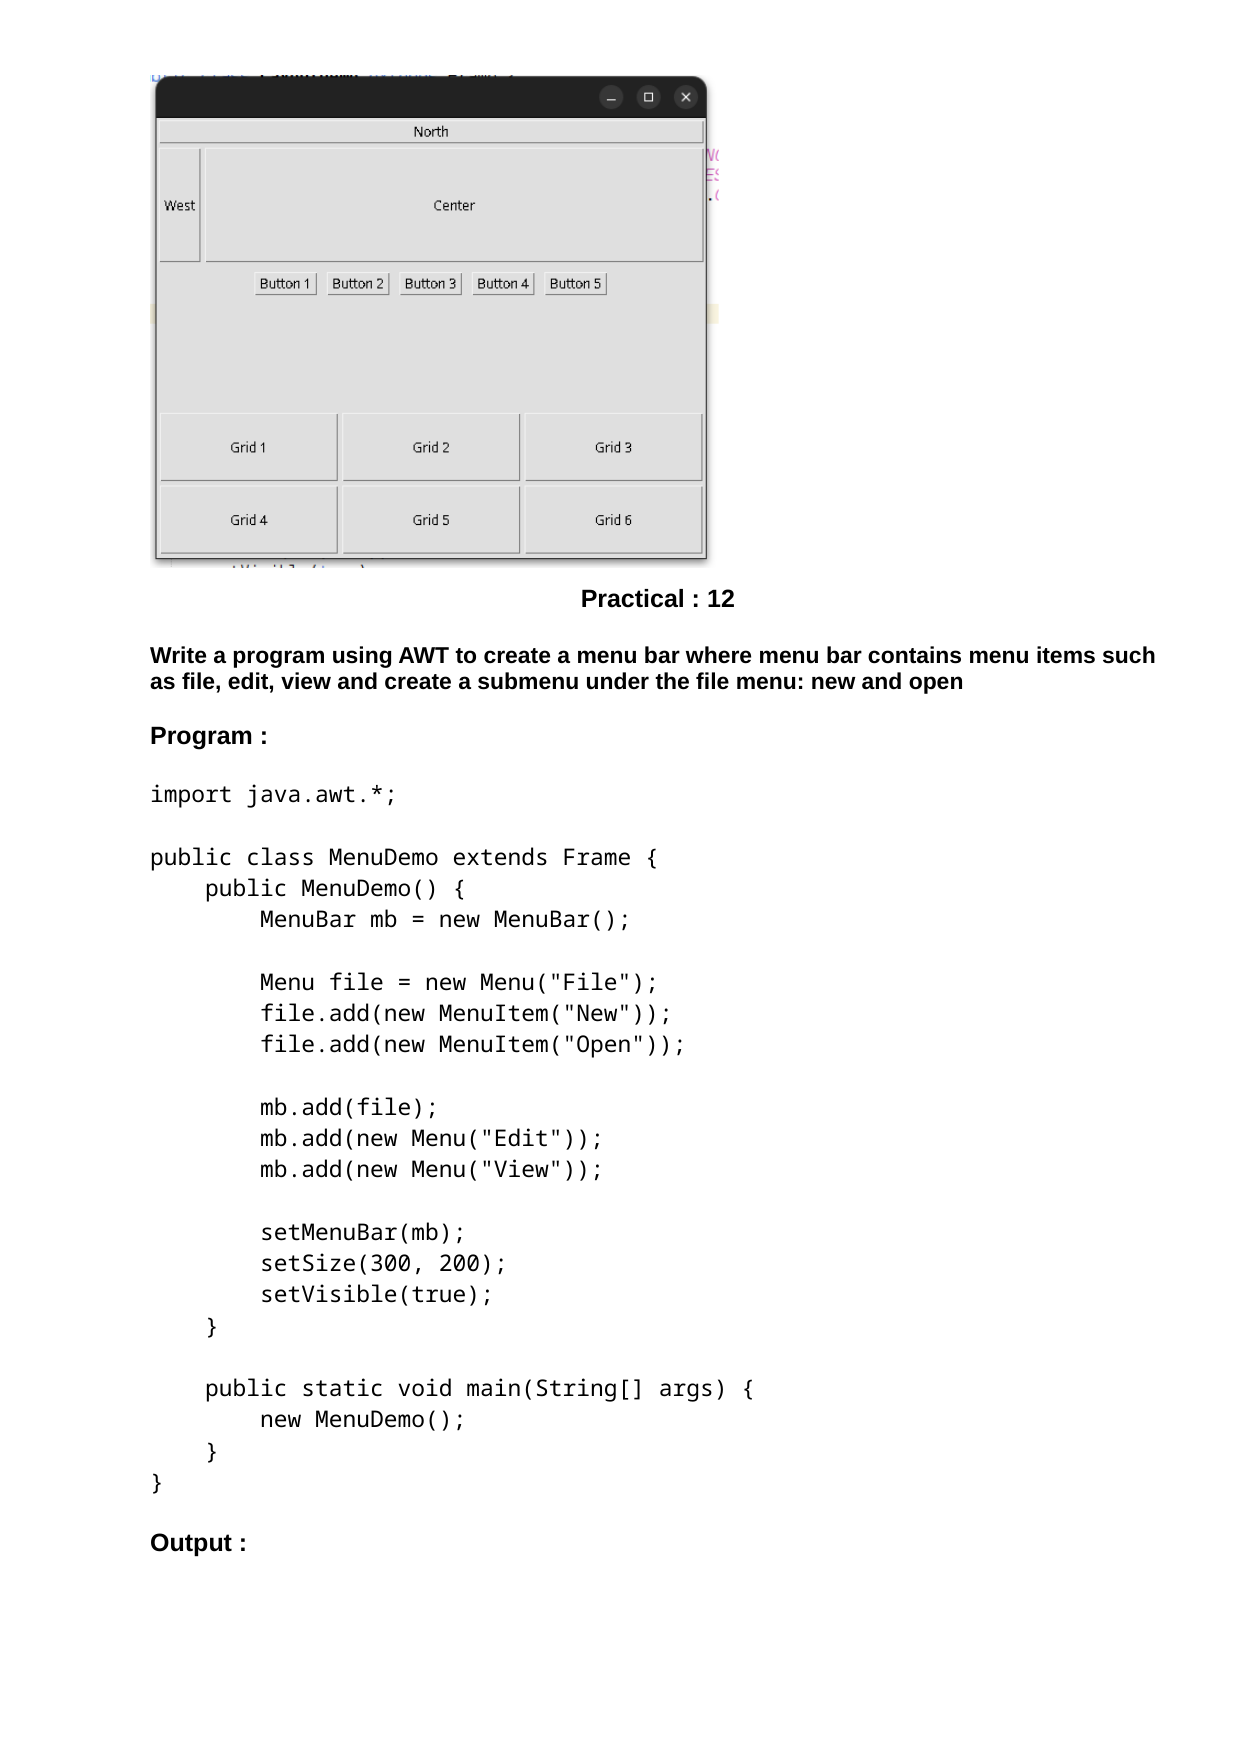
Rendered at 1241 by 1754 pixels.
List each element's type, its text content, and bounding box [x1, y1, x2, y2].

text public class MenuDemo extends Frame { [150, 841, 1165, 872]
text file.add(new MenuItem("New")); [150, 997, 1165, 1028]
text mb.add(new Menu("Edit")); [150, 1122, 1165, 1153]
text } [150, 1466, 1165, 1497]
text Program : [150, 721, 1165, 749]
text public static void main(String[] args) { [150, 1372, 1165, 1403]
text mb.add(file); [150, 1091, 1165, 1122]
text setVisible(true); [150, 1278, 1165, 1309]
text new MenuDemo(); [150, 1403, 1165, 1434]
text } [150, 1434, 1165, 1466]
text Practical : 12 [150, 584, 1165, 613]
text public MenuDemo() { [150, 872, 1165, 903]
text Menu file = new Menu("File"); [150, 966, 1165, 997]
text file.add(new MenuItem("Open")); [150, 1028, 1165, 1059]
text MenuBar mb = new MenuBar(); [150, 903, 1165, 934]
text Output : [150, 1528, 1165, 1557]
text setSize(300, 200); [150, 1247, 1165, 1278]
text Write a program using AWT to create a menu bar where menu bar contains menu items such as file, edit, view and create a submenu under the file menu: new and open [150, 642, 1165, 694]
text } [150, 1309, 1165, 1341]
picture [150, 75, 719, 568]
text import java.awt.*; [150, 778, 1165, 809]
text setMenuBar(mb); [150, 1216, 1165, 1247]
text mb.add(new Menu("View")); [150, 1153, 1165, 1184]
